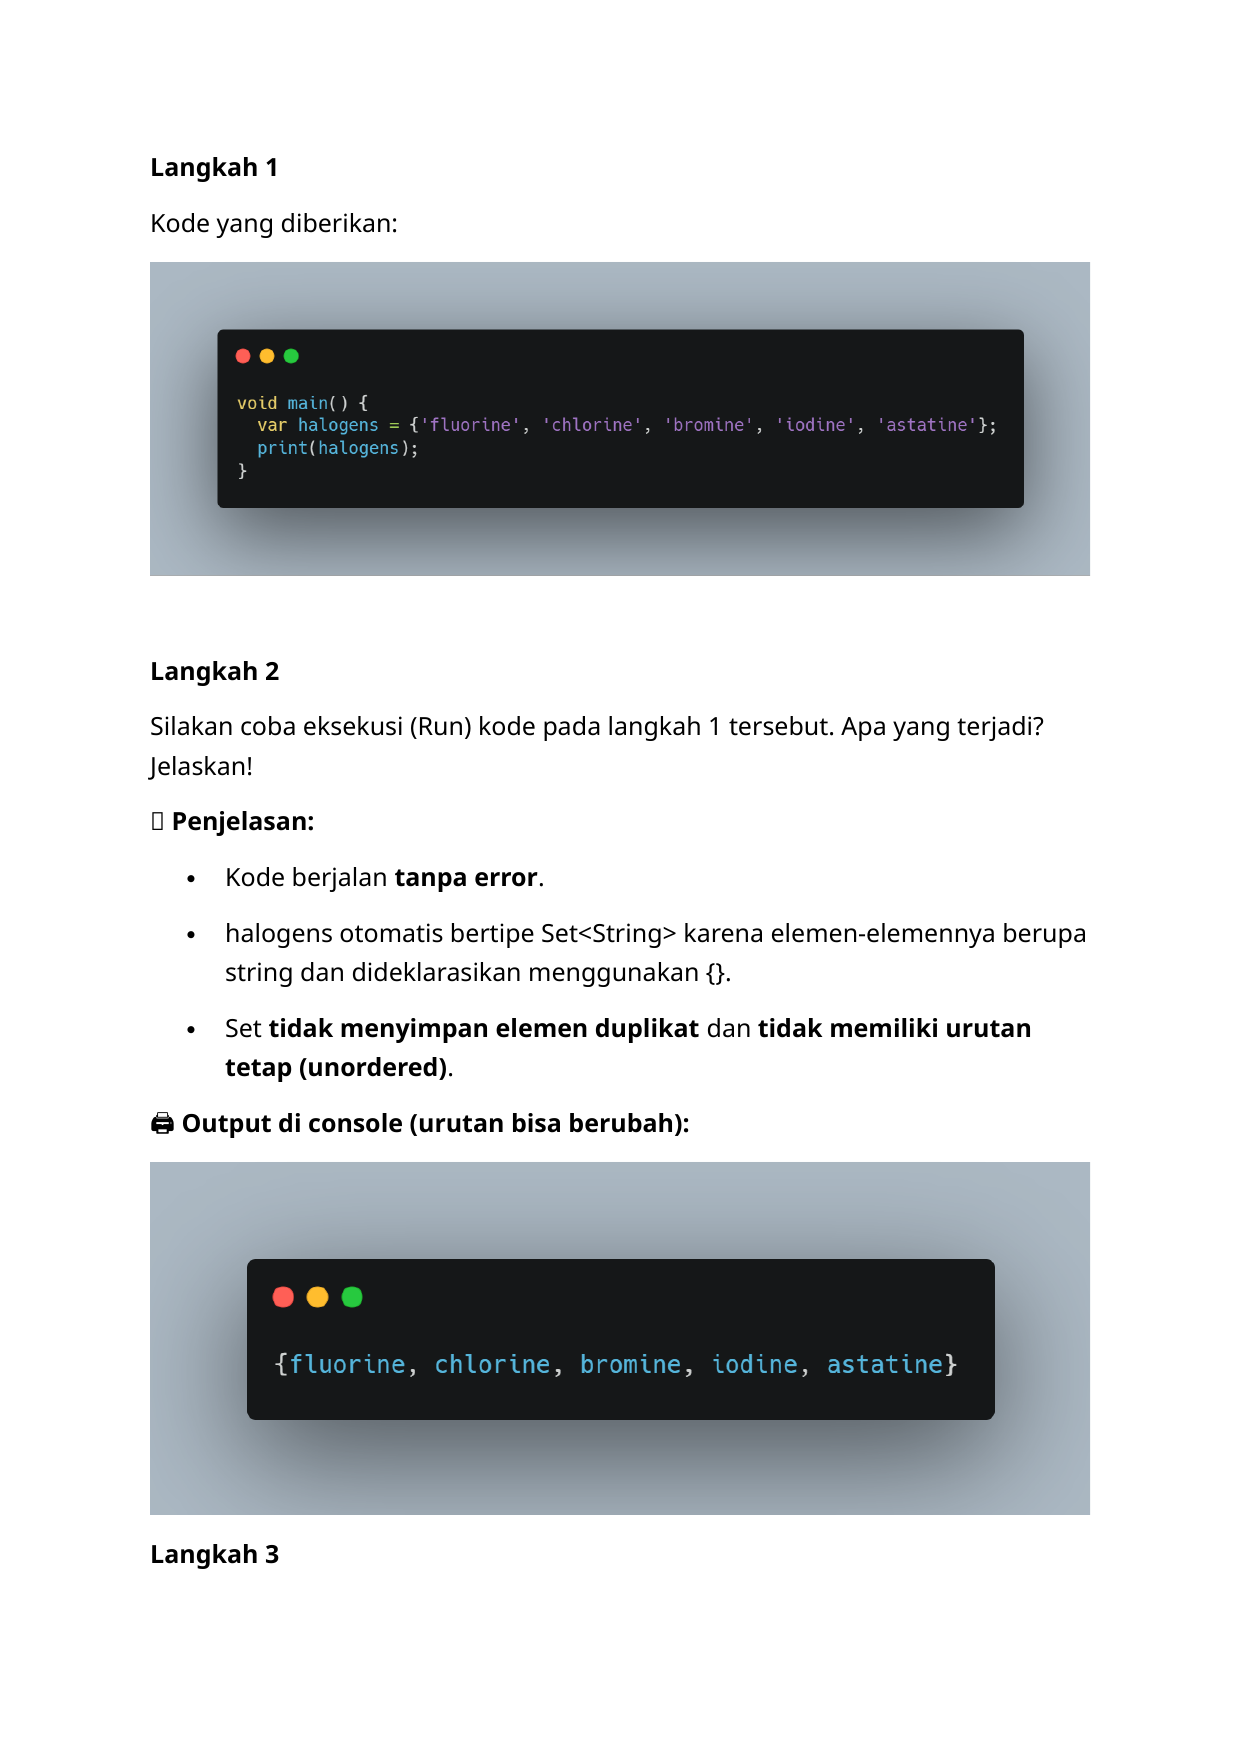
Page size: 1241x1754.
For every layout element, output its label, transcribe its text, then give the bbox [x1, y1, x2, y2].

list halogens otomatis bertipe Set<String> karena elemen-elemennya berupa string dan dideklarasikan menggunakan {}. [187, 916, 1090, 989]
text Silakan coba eksekusi (Run) kode pada langkah 1 tersebut. Apa yang terjadi? Jelaskan! [150, 709, 1090, 782]
picture [150, 261, 1091, 576]
text Langkah 1 [150, 150, 1090, 184]
text Langkah 2 [150, 653, 1090, 687]
list Kode berjalan tanpa error. [187, 860, 1090, 894]
text ✅ Penjelasan: [150, 804, 1090, 838]
text Kode yang diberikan: [150, 206, 1090, 240]
text Langkah 3 [150, 1536, 1090, 1570]
text 🖨️ Output di console (urutan bisa berubah): [150, 1106, 1090, 1140]
picture [150, 1161, 1091, 1515]
list Set tidak menyimpan elemen duplikat dan tidak memiliki urutan tetap (unordered). [187, 1011, 1090, 1084]
